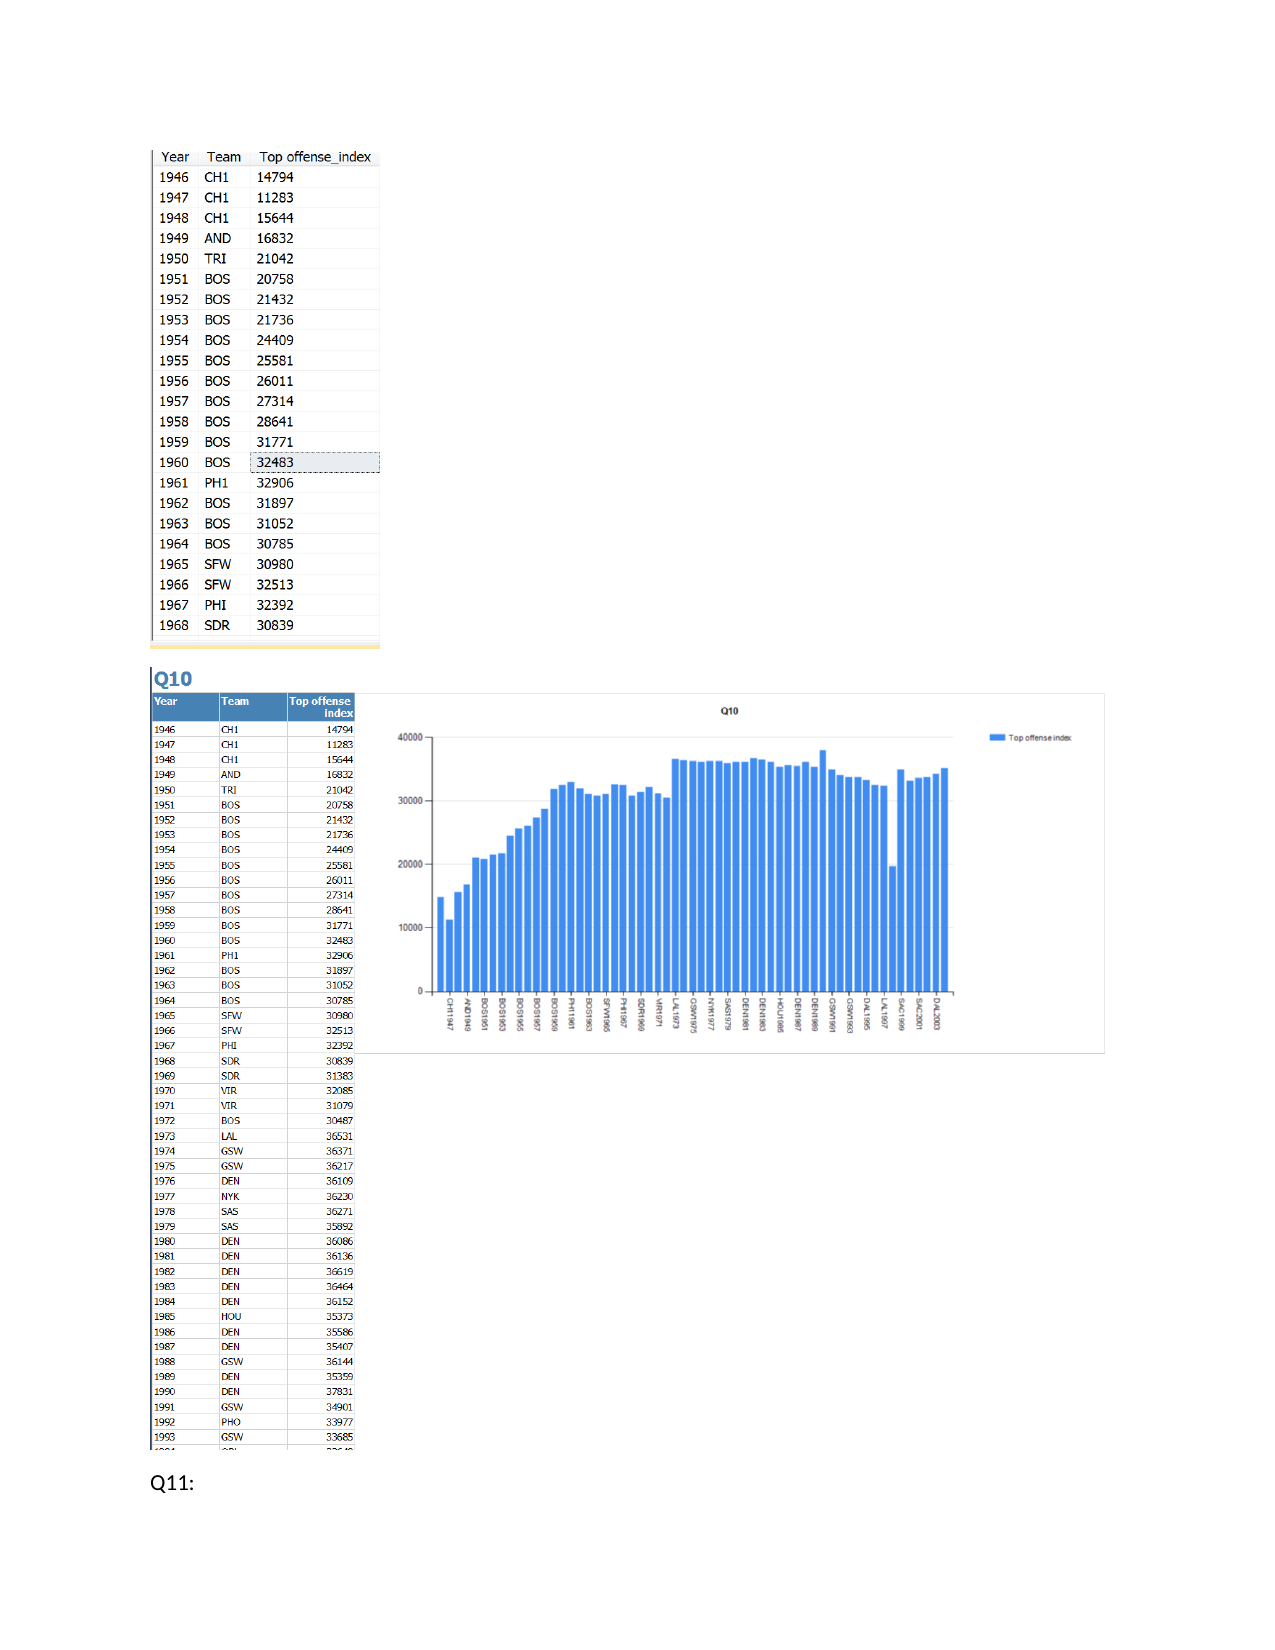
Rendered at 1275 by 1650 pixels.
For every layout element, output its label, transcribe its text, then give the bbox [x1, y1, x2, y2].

picture [150, 150, 381, 649]
text Q11: [150, 1468, 1125, 1496]
picture [150, 667, 1125, 1450]
